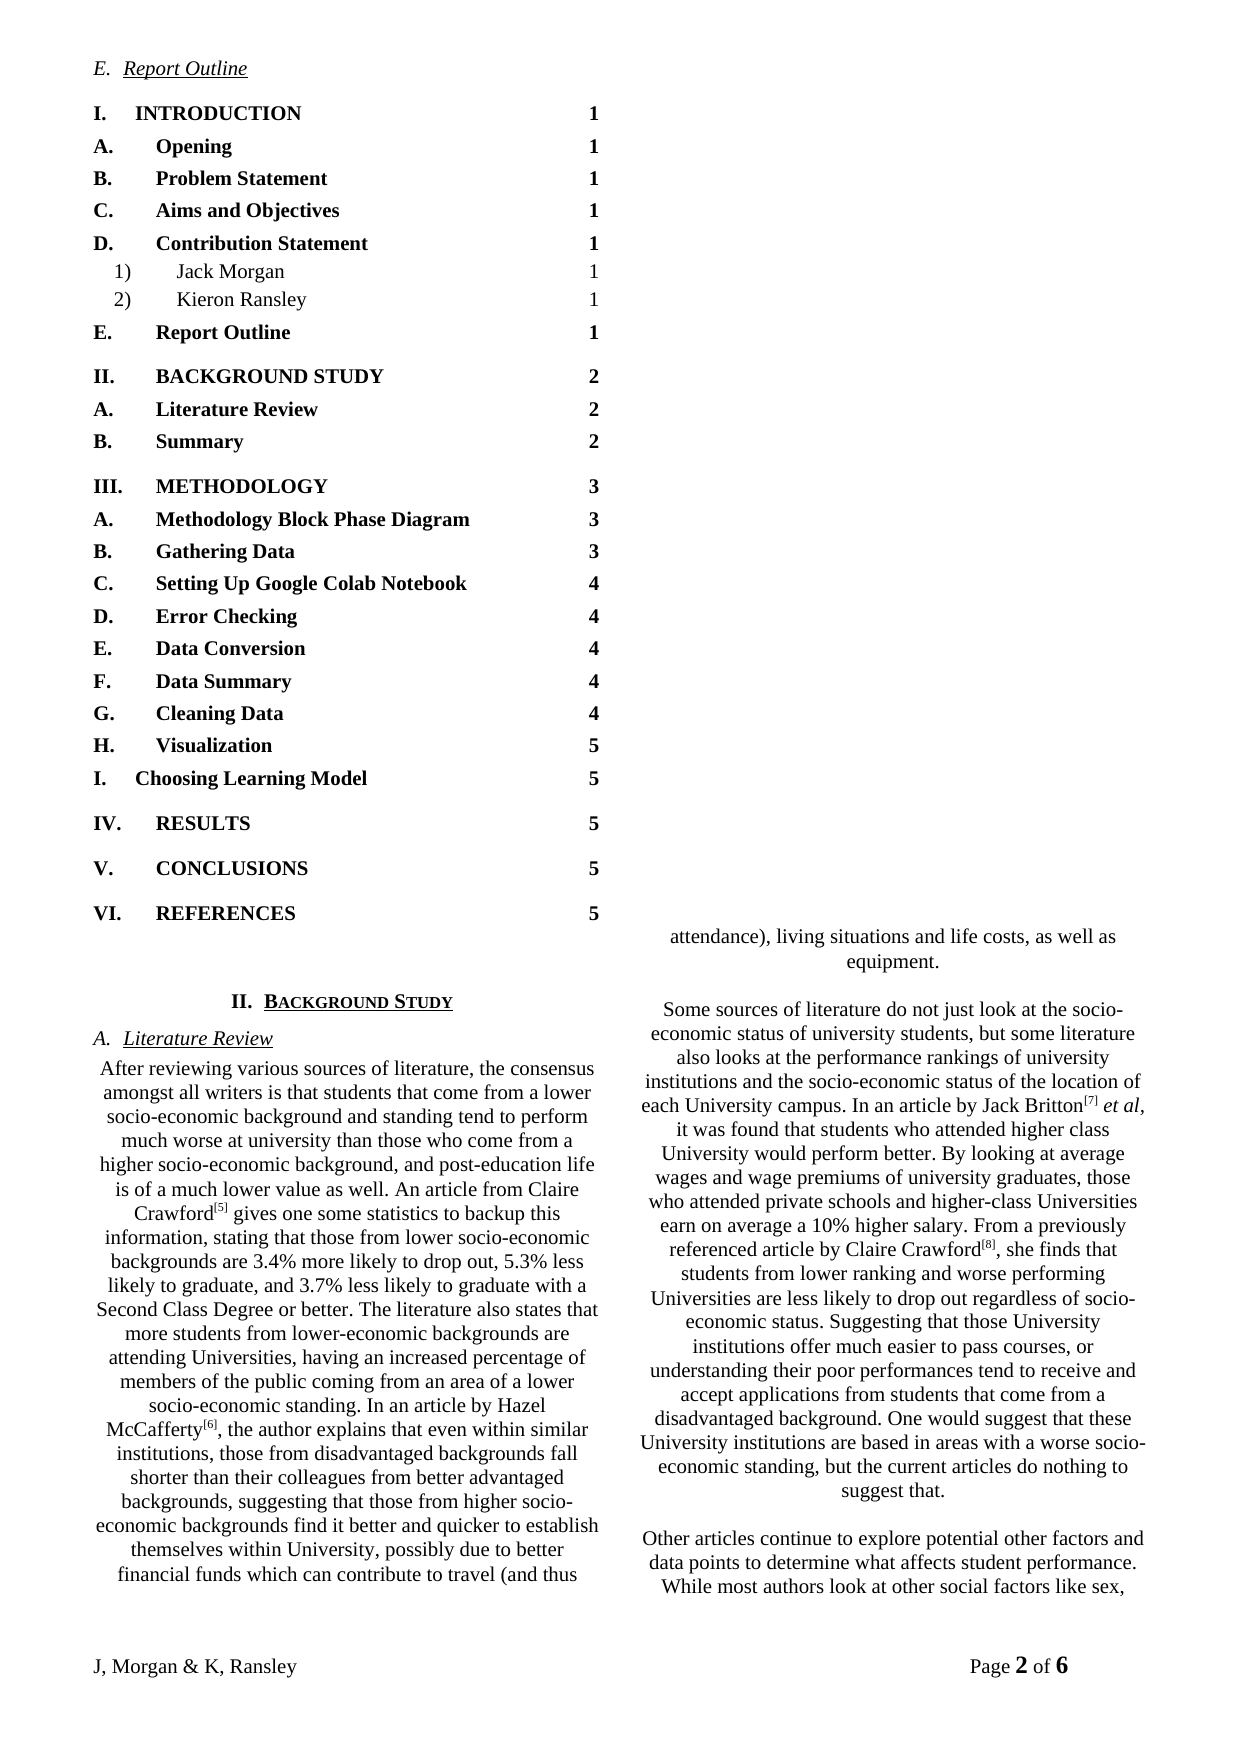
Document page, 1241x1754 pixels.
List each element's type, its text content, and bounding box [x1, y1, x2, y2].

text After reviewing various sources of literature, the consensus amongst all writers is that students that come from a lower socio-economic background and standing tend to perform much worse at university than those who come from a higher socio-economic background, and post-education life is of a much lower value as well. An article from Claire Crawford[5] gives one some statistics to backup this information, stating that those from lower socio-economic backgrounds are 3.4% more likely to drop out, 5.3% less likely to graduate, and 3.7% less likely to graduate with a Second Class Degree or better. The literature also states that more students from lower-economic backgrounds are attending Universities, having an increased percentage of members of the public coming from an area of a lower socio-economic standing. In an article by Hazel McCafferty[6], the author explains that even within similar institutions, those from disadvantaged backgrounds fall shorter than their colleagues from better advantaged backgrounds, suggesting that those from higher socio-economic backgrounds find it better and quicker to establish themselves within University, possibly due to better financial funds which can contribute to travel (and thus attendance), living situations and life costs, as well as equipment. [93, 1056, 601, 1586]
subtitle Background Study [93, 989, 601, 1013]
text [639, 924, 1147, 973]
text C. Aims and Objectives 1 [93, 198, 1147, 222]
text IV. Results 5 [93, 811, 1147, 835]
text D. Error Checking 4 [93, 604, 1147, 628]
text 2) Kieron Ransley 1 [114, 287, 1147, 311]
text A. Literature Review 2 [93, 397, 1147, 421]
text II. Background Study 2 [93, 364, 1147, 388]
subtitle Report Outline [93, 56, 601, 80]
text E. Data Conversion 4 [93, 636, 1147, 660]
text A. Opening 1 [93, 133, 1147, 158]
subtitle Literature Review [93, 1026, 601, 1050]
text I. Introduction 1 [93, 101, 1147, 125]
text F. Data Summary 4 [93, 668, 1147, 693]
text E. Report Outline 1 [93, 319, 1147, 344]
text H. Visualization 5 [93, 733, 1147, 757]
text B. Problem Statement 1 [93, 166, 1147, 190]
text 1) Jack Morgan 1 [114, 259, 1147, 283]
text D. Contribution Statement 1 [93, 231, 1147, 255]
text B. Summary 2 [93, 429, 1147, 453]
text C. Setting Up Google Colab Notebook 4 [93, 571, 1147, 595]
text B. Gathering Data 3 [93, 539, 1147, 563]
text A. Methodology Block Phase Diagram 3 [93, 507, 1147, 531]
text Some sources of literature do not just look at the socio-economic status of university students, but some literature also looks at the performance rankings of university institutions and the socio-economic status of the location of each University campus. In an article by Jack Britton[7] et al, it was found that students who attended higher class University would perform better. By looking at average wages and wage premiums of university graduates, those who attended private schools and higher-class Universities earn on average a 10% higher salary. From a previously referenced article by Claire Crawford[8], she finds that students from lower ranking and worse performing Universities are less likely to drop out regardless of socio-economic status. Suggesting that those University institutions offer much easier to pass courses, or understanding their poor performances tend to receive and accept applications from students that come from a disadvantaged background. One would suggest that these University institutions are based in areas with a worse socio-economic standing, but the current articles do nothing to suggest that. [639, 997, 1147, 1502]
text VI. References 5 [93, 900, 1147, 924]
text III. Methodology 3 [93, 474, 1147, 498]
text V. Conclusions 5 [93, 856, 1147, 879]
text I. Choosing Learning Model 5 [93, 766, 1147, 790]
text G. Cleaning Data 4 [93, 701, 1147, 725]
